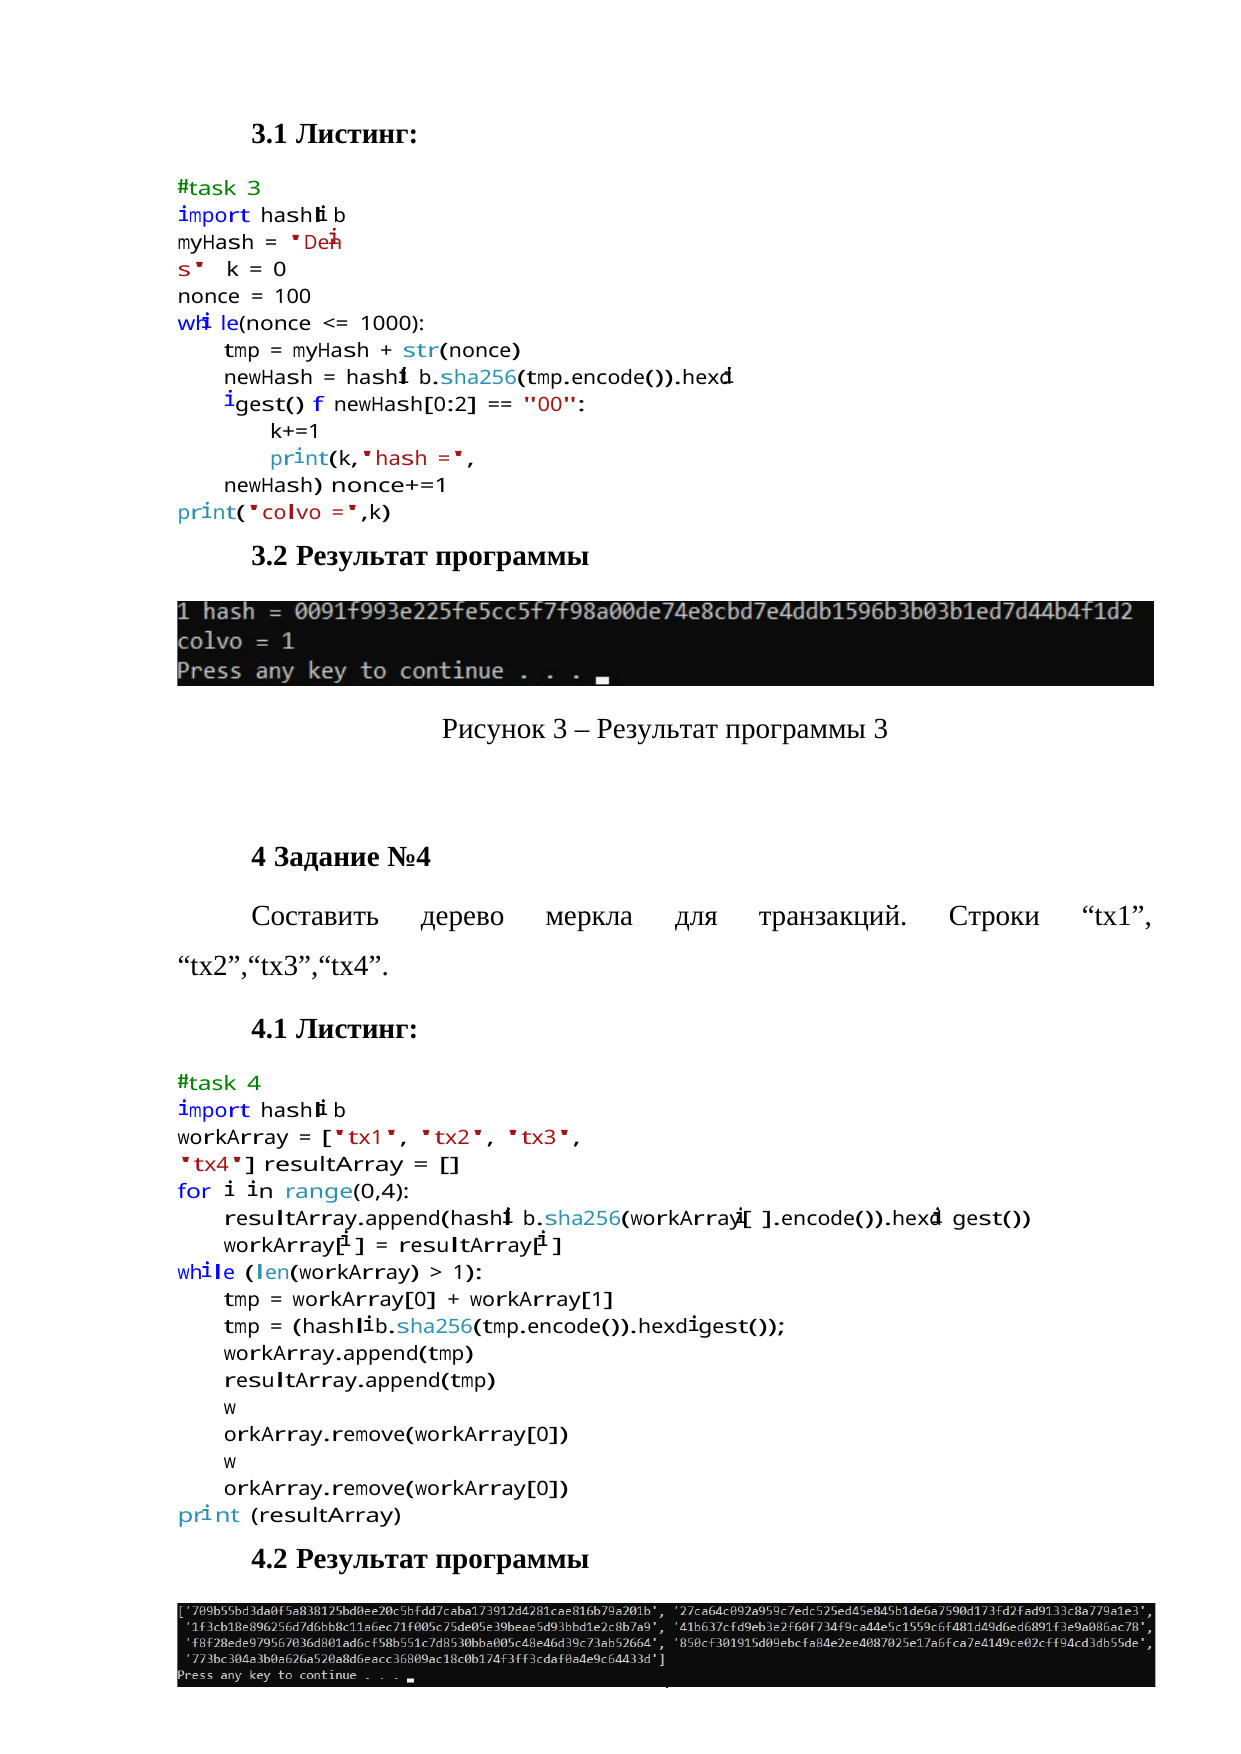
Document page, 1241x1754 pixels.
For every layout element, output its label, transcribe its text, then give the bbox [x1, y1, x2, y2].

text nonce = 100 [177, 282, 1163, 309]
text mport hashl b myHash = 'Den s' k = 0 [177, 202, 370, 282]
picture [177, 1603, 1156, 1687]
picture [177, 179, 189, 193]
text wh le (len(workArray) > 1): [177, 1258, 1163, 1285]
text task 4 [189, 1069, 1163, 1096]
text Составить дерево меркла для транзакций. Строки “tx1”, “tx2”,“tx3”,“tx4”. [177, 898, 1152, 981]
text pr nt(k,'hash =', newHash) nonce+=1 [223, 444, 572, 498]
picture [177, 601, 1154, 686]
text newHash = hashl b.sha256(tmp.encode()).hexd gest() f newHash[0:2] == "00": [223, 363, 811, 417]
text for n range(0,4): [177, 1177, 1163, 1204]
text Рисунок 3 – Результат программы 3 [440, 686, 889, 745]
text k+=1 [270, 417, 1163, 444]
text resultArray.append(tmp) workArray.remove(workArray[0]) workArray.remove(workArray[0]) [223, 1366, 572, 1501]
subtitle Листинг: [251, 1011, 1163, 1044]
text wh le(nonce <= 1000): [177, 309, 1163, 336]
text pr nt (resultArray) [177, 1501, 1163, 1528]
subtitle Результат программы [251, 1541, 1163, 1574]
text task 3 [189, 174, 1163, 201]
text mport hashl b [189, 1096, 1163, 1123]
text tmp = workArray[0] + workArray[1] [223, 1285, 1163, 1312]
text tmp = myHash + str(nonce) [223, 336, 1163, 363]
text resultArray.append(hashl b.sha256(workArray[ ].encode()).hexd gest()) workArray[ ] = resultArray[ ] [223, 1204, 1134, 1258]
picture [177, 1074, 189, 1088]
subtitle Листинг: [251, 116, 1163, 149]
text pr nt('colvo =',k) [177, 498, 1163, 526]
subtitle Результат программы [251, 538, 1163, 572]
picture [178, 1099, 189, 1115]
text workArray = ['tx1', 'tx2', 'tx3', 'tx4'] resultArray = [] [177, 1123, 641, 1177]
subtitle Задание №4 [251, 839, 1163, 873]
text tmp = (hashl b.sha256(tmp.encode()).hexd gest()); workArray.append(tmp) [223, 1312, 811, 1366]
